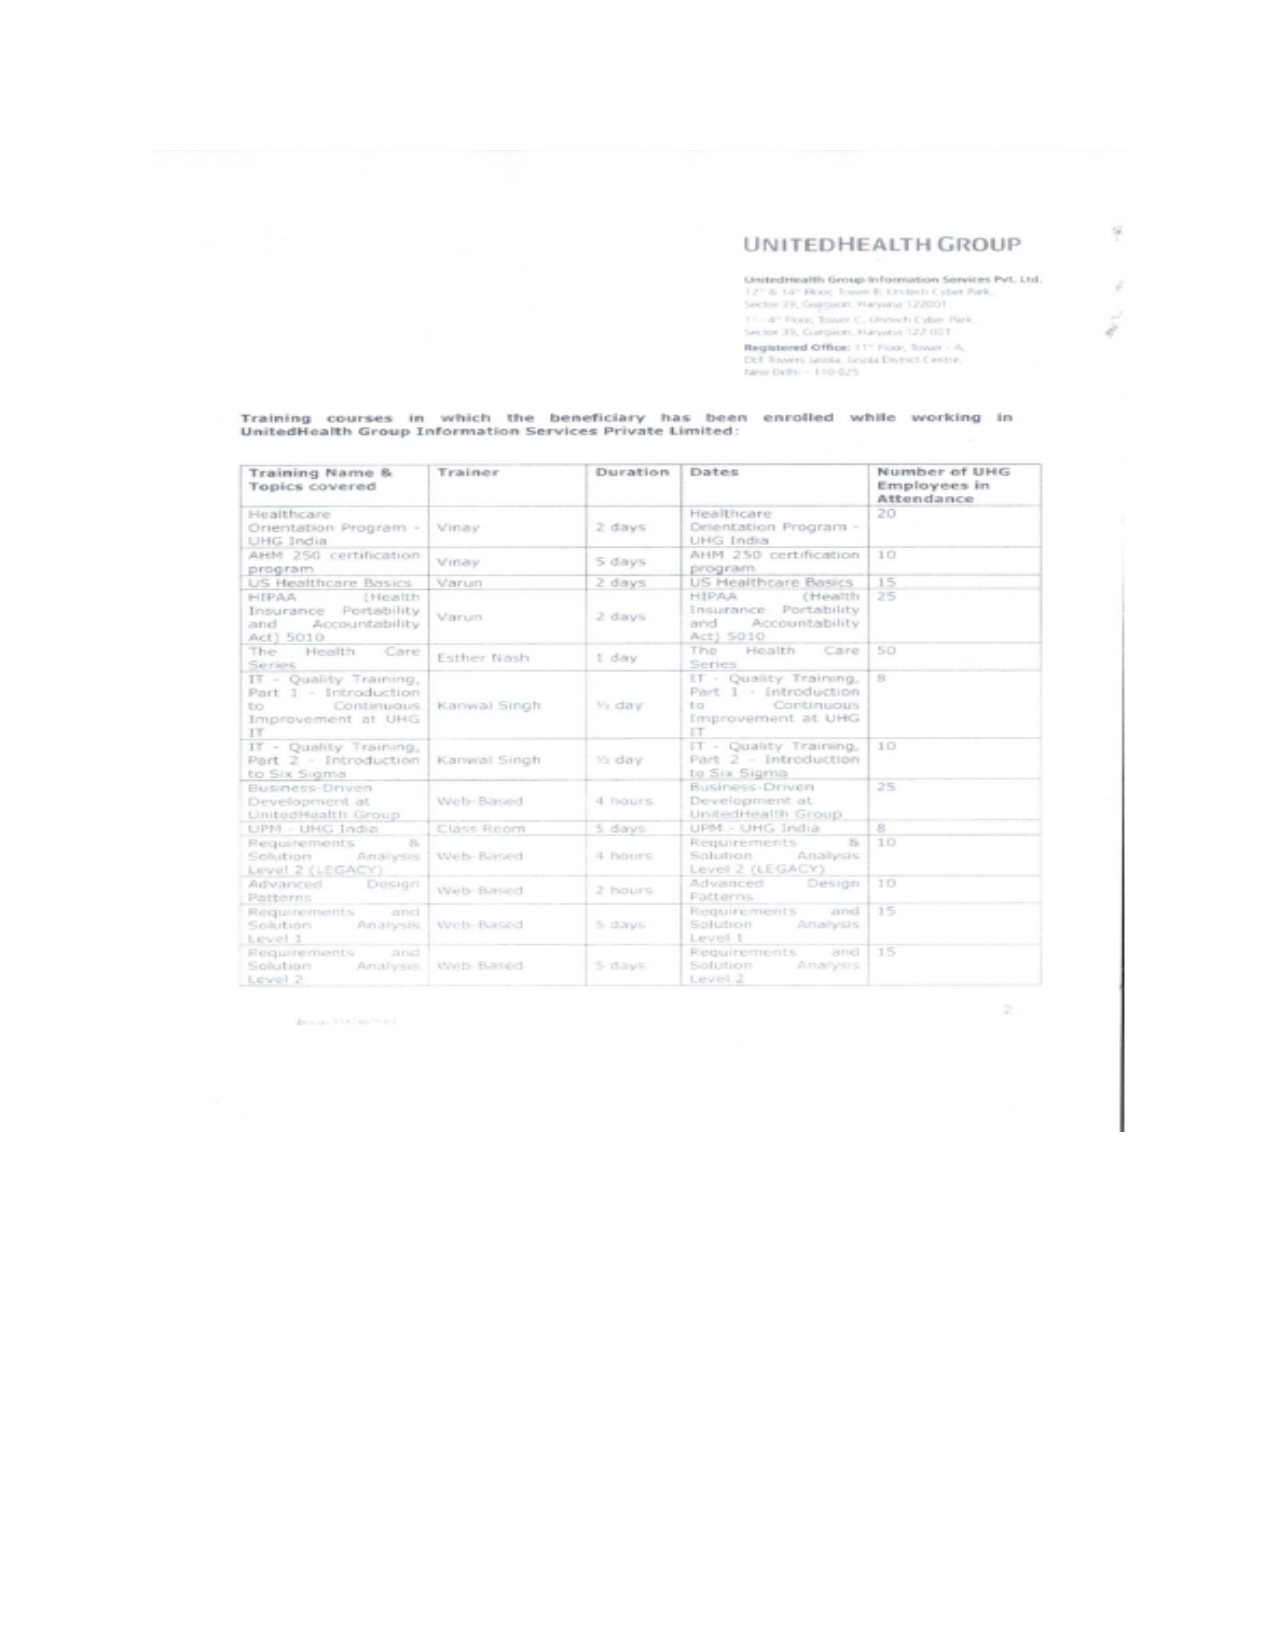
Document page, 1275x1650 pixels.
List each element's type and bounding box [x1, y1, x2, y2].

picture [150, 150, 1127, 1132]
